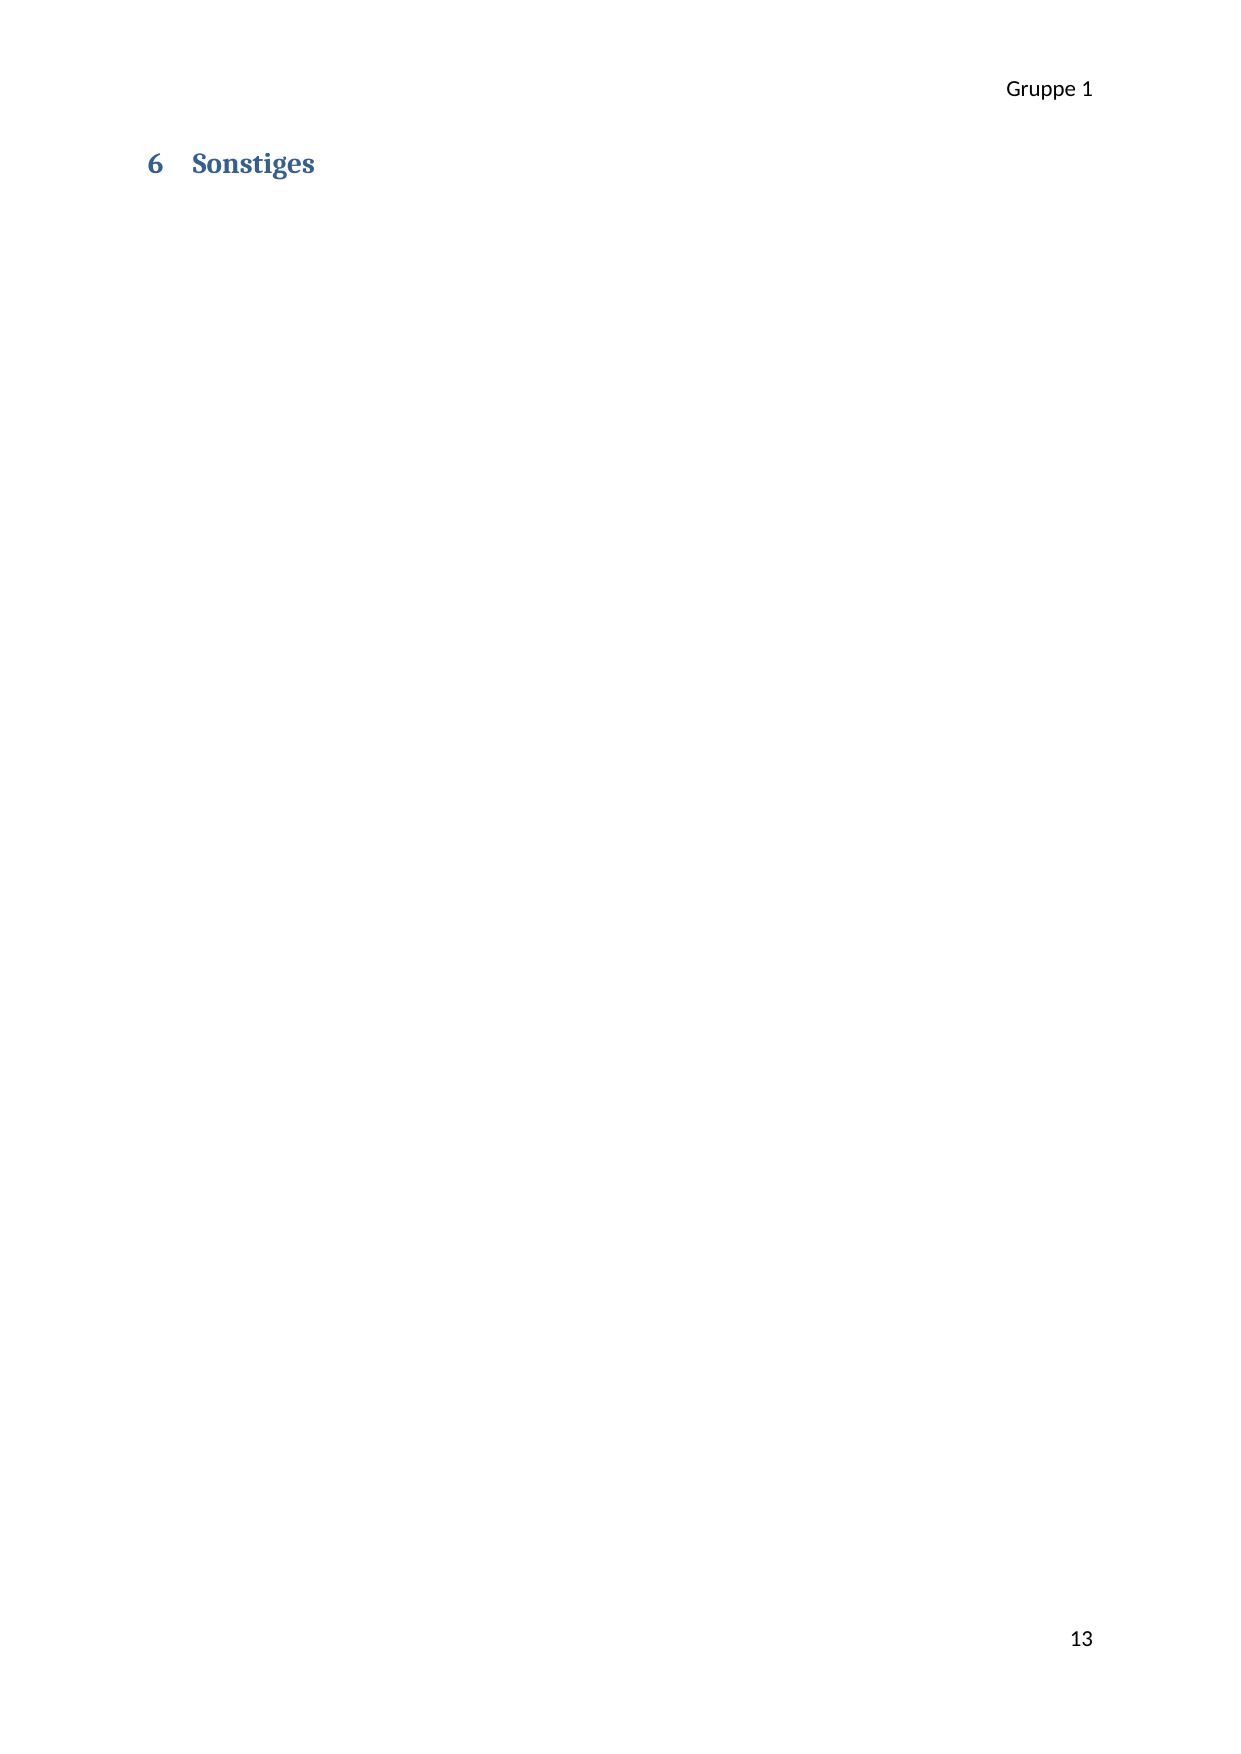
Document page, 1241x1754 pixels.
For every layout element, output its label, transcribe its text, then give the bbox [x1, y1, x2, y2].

subtitle Sonstiges [148, 148, 1093, 181]
